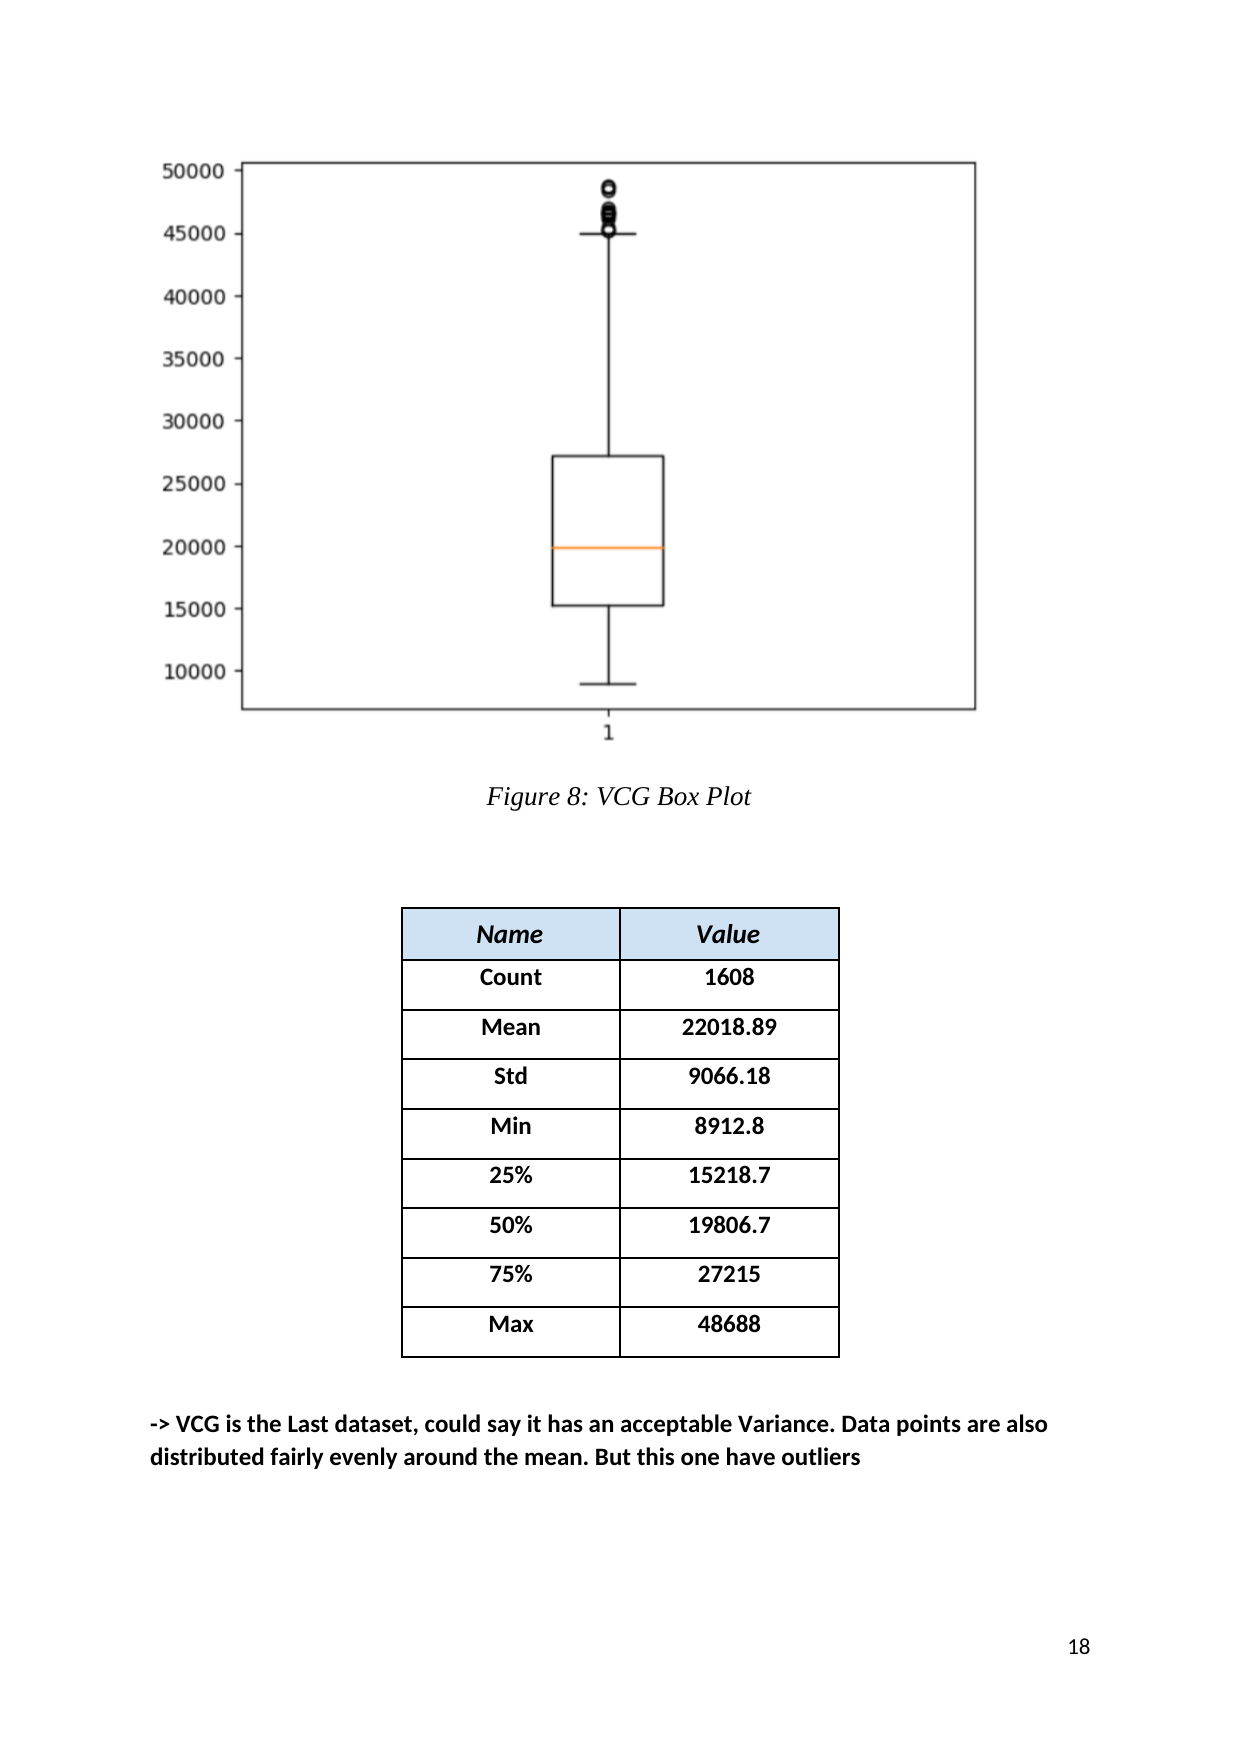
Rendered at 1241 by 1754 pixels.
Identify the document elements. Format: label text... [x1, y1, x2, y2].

table_cell 27215 [621, 1259, 838, 1306]
table_header Value [621, 909, 838, 959]
table_cell 48688 [621, 1308, 838, 1356]
table_cell 9066.18 [621, 1060, 838, 1108]
table_cell 8912.8 [621, 1110, 838, 1157]
table_header Name [403, 909, 619, 959]
table_cell Count [403, 961, 619, 1009]
table_cell 19806.7 [621, 1209, 838, 1257]
text Figure 8: VCG Box Plot [150, 780, 1090, 812]
table_cell 22018.89 [621, 1011, 838, 1058]
table_cell 15218.7 [621, 1160, 838, 1207]
table_cell 50% [403, 1209, 619, 1257]
table_cell Std [403, 1060, 619, 1108]
table_cell Max [403, 1308, 619, 1356]
table_cell 25% [403, 1160, 619, 1207]
table_cell Min [403, 1110, 619, 1157]
table_cell Mean [403, 1011, 619, 1058]
picture [150, 150, 986, 750]
table_cell 75% [403, 1259, 619, 1306]
table_cell 1608 [621, 961, 838, 1009]
text -> VCG is the Last dataset, could say it has an acceptable Variance. Data points are also distributed fairly evenly around the mean. But this one have outliers [150, 1408, 1090, 1471]
